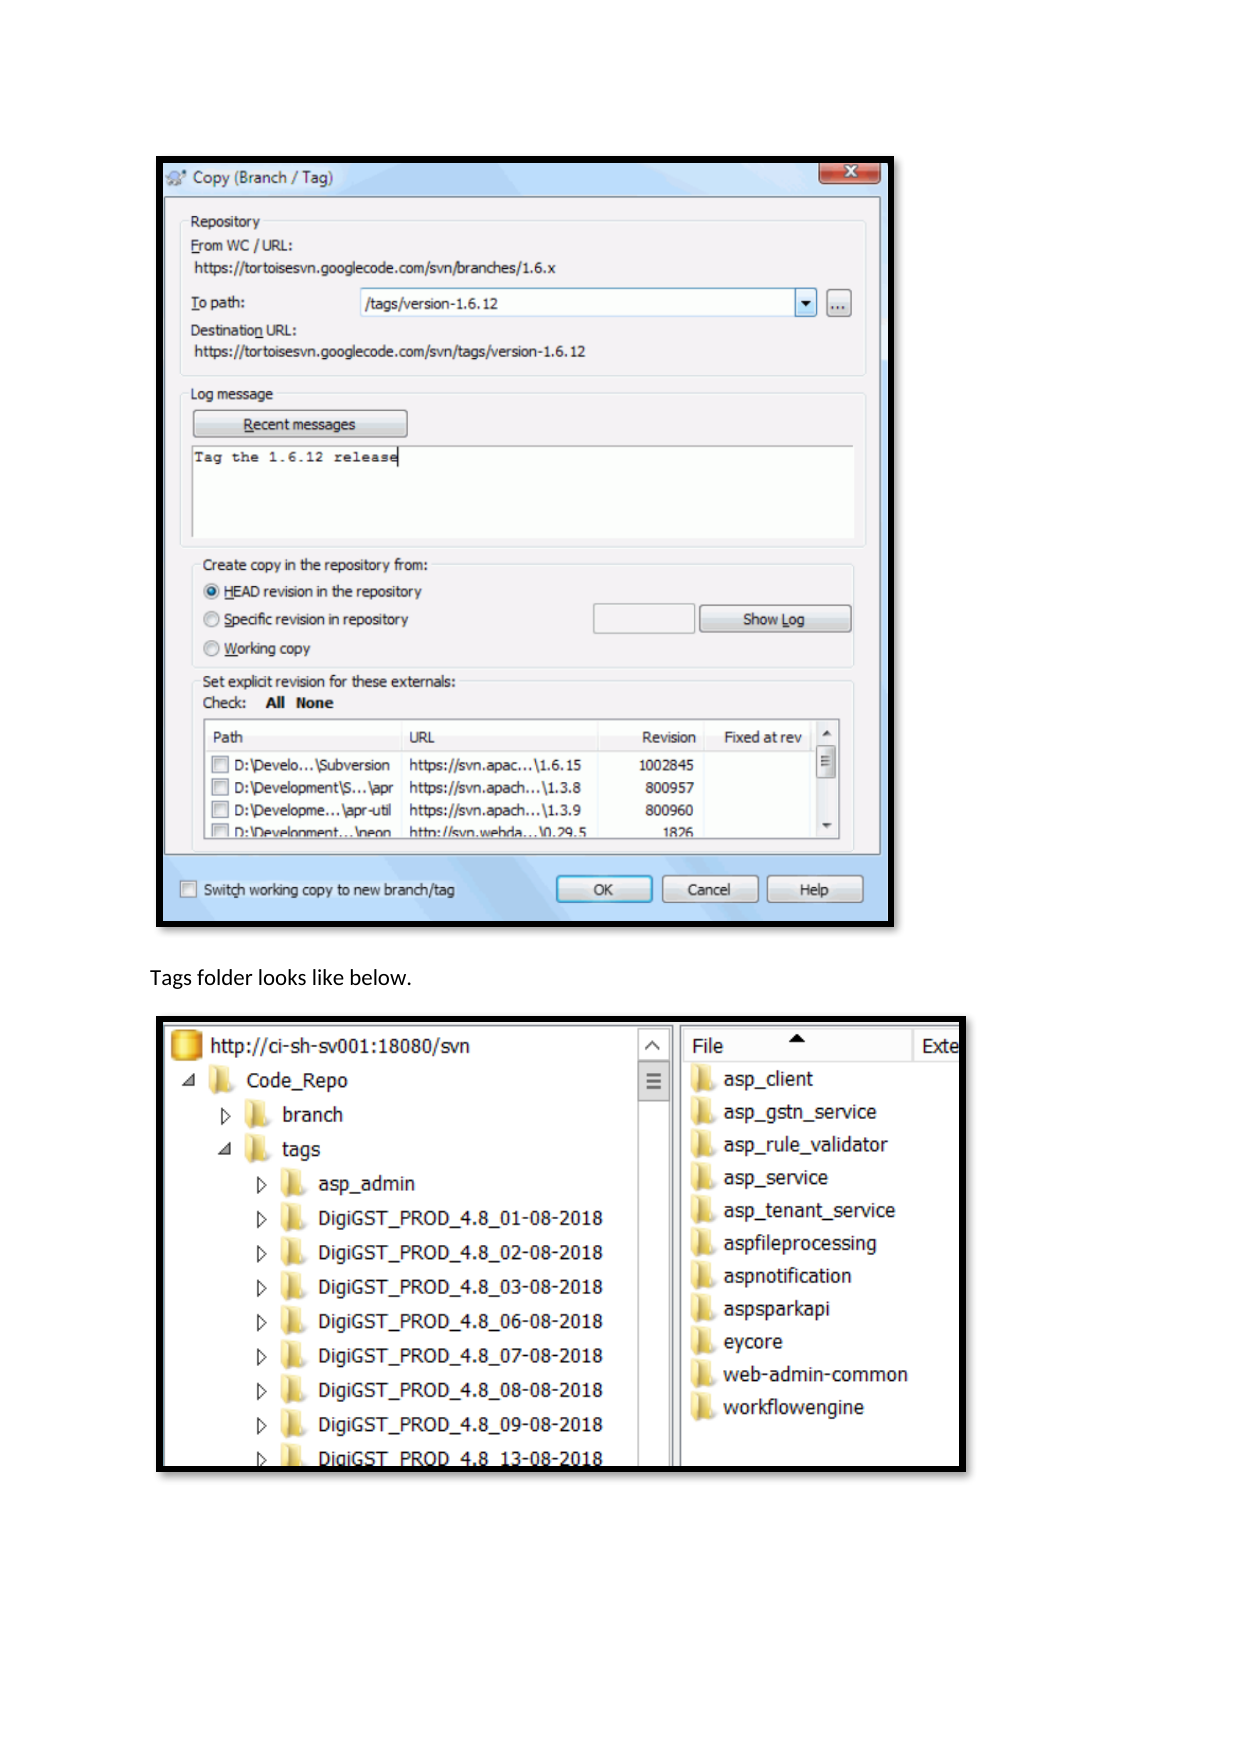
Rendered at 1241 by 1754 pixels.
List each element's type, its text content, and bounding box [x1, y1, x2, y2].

picture [163, 163, 888, 921]
text Tags folder looks like below. [150, 963, 1090, 991]
picture [163, 1022, 959, 1466]
